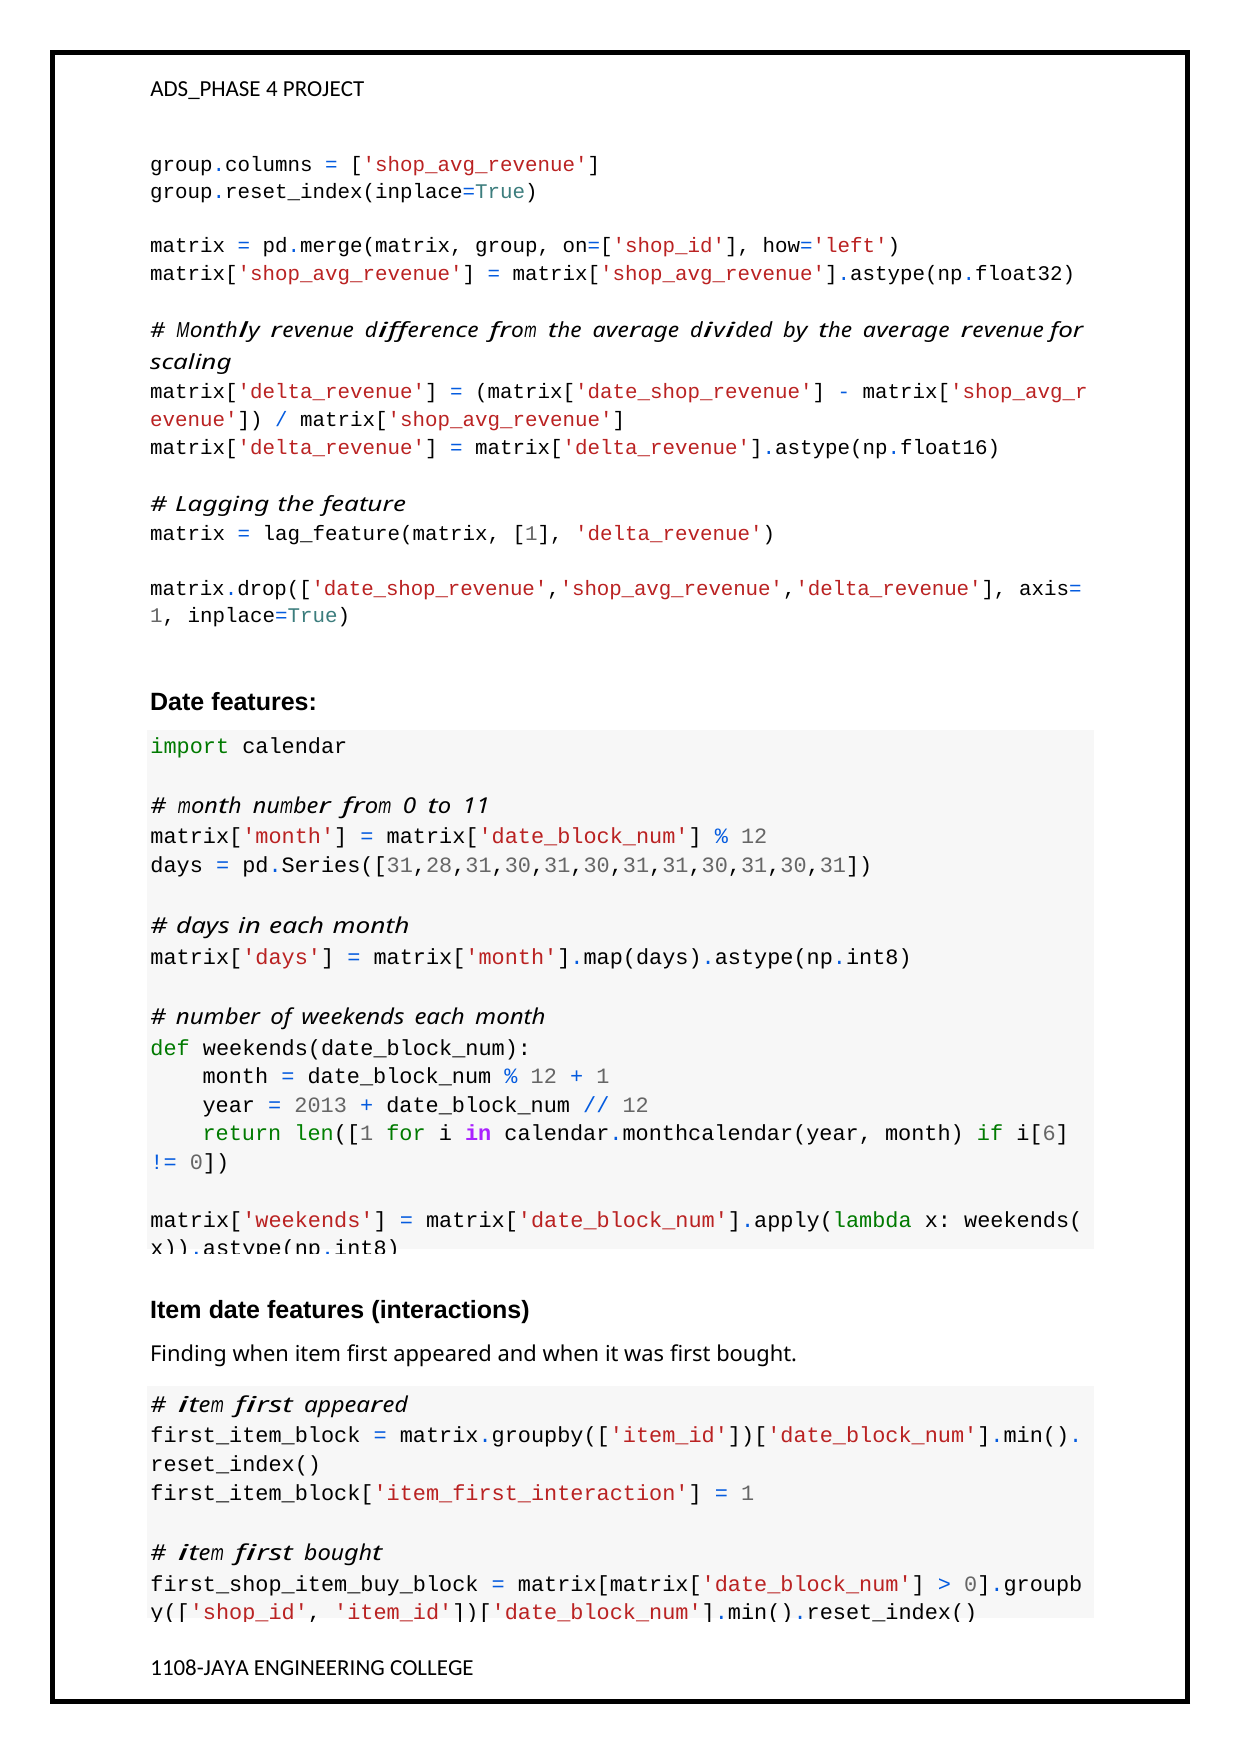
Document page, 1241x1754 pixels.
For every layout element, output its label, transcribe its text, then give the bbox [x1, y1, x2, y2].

text Date features: [150, 687, 1115, 716]
text matrix['delta_revenue'] = matrix['delta_revenue'].astype(np.float16) [150, 436, 1115, 459]
text group.columns = ['shop_avg_revenue'] group.reset_index(inplace=True) [150, 153, 602, 204]
text Item date features (interactions) [150, 1295, 1115, 1324]
text matrix['delta_revenue'] = (matrix['date_shop_revenue'] - matrix['shop_avg_r evenue']) / matrix['shop_avg_revenue'] [150, 381, 1089, 432]
text matrix.drop(['date_shop_revenue','shop_avg_revenue','delta_revenue'], axis= 1, inplace=True) [150, 578, 1089, 629]
text matrix = pd.merge(matrix, group, on=['shop_id'], how='left') matrix['shop_avg_revenue'] = matrix['shop_avg_revenue'].astype(np.float32) [150, 235, 1115, 286]
text Finding when item first appeared and when it was first bought. [150, 1338, 1115, 1368]
text matrix = lag_feature(matrix, [1], 'delta_revenue') [150, 523, 1115, 546]
text # Lagging the feature [150, 489, 1115, 517]
text # Monthly revenue difference from the average divided by the average revenue for scaling [150, 315, 1084, 376]
